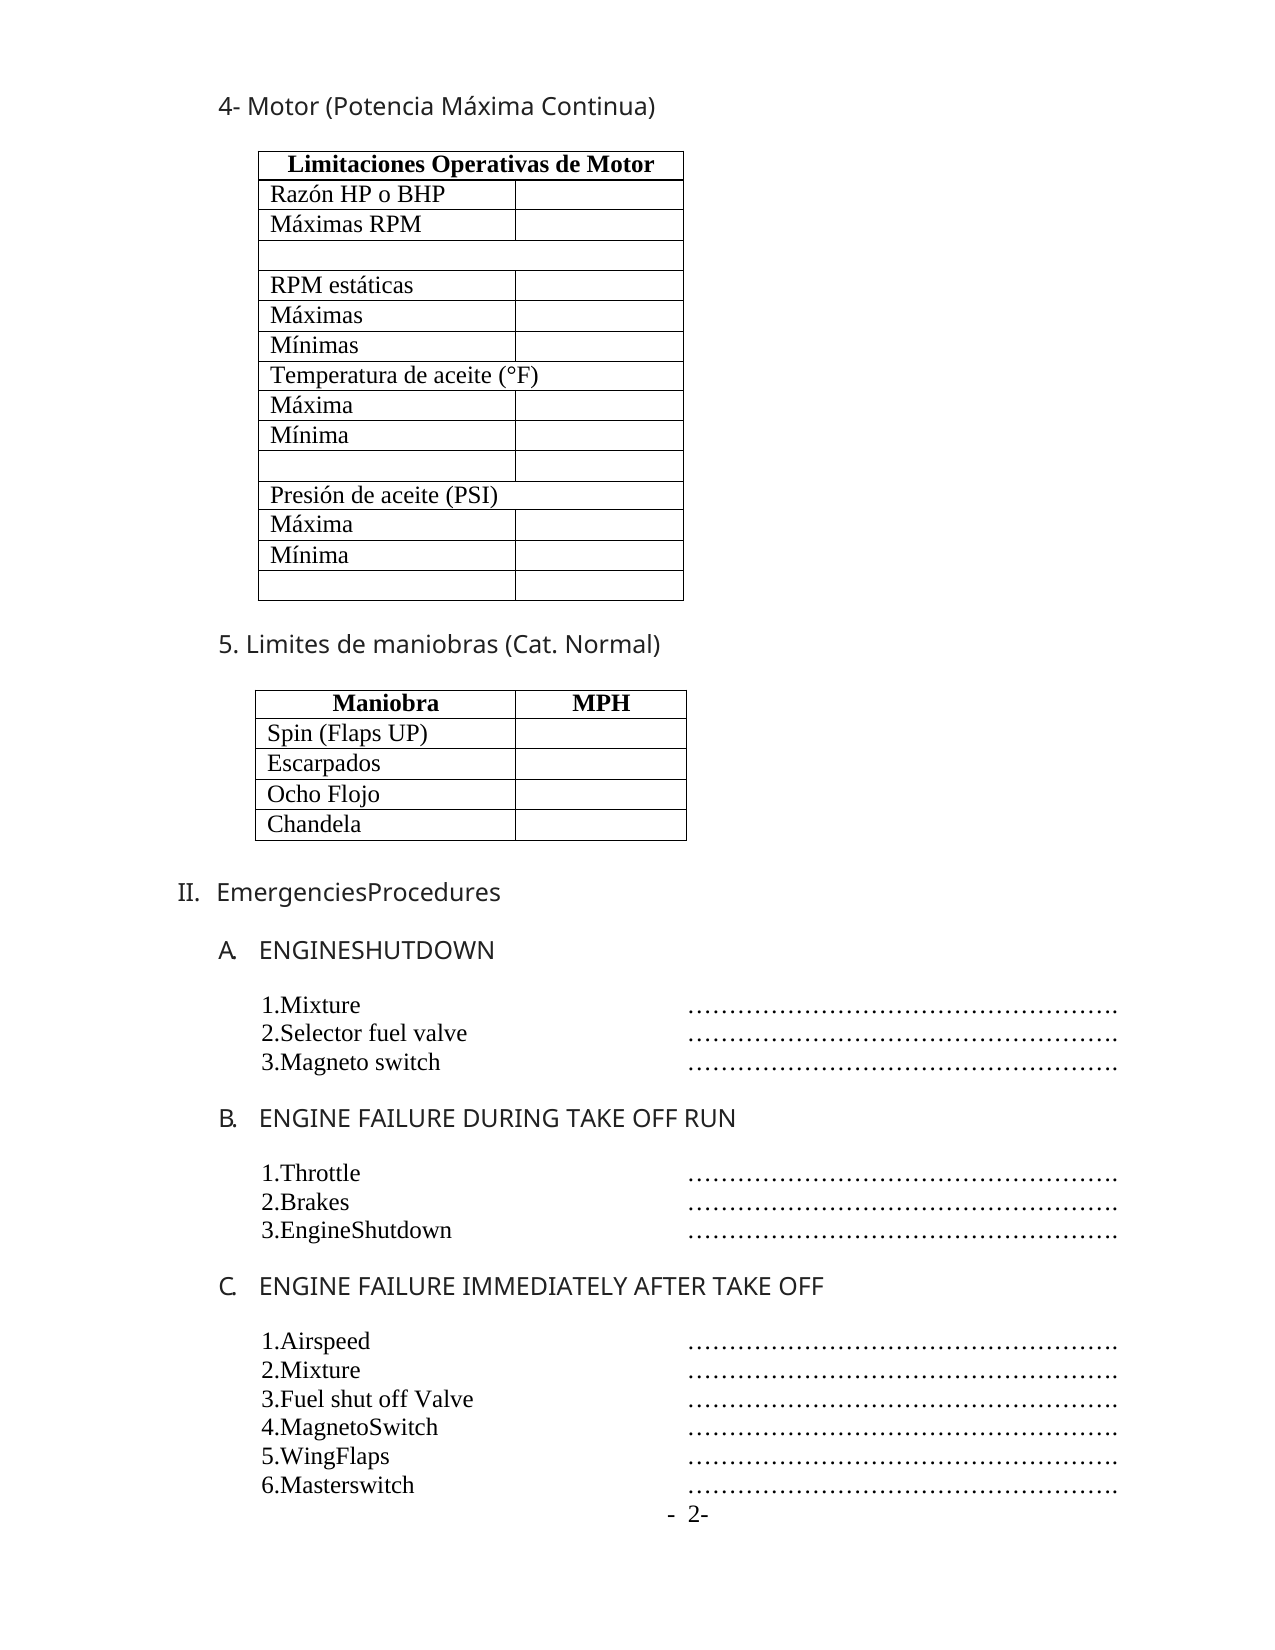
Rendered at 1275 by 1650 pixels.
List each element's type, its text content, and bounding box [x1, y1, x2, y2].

table_cell Máxima [259, 510, 515, 540]
text 4- Motor (Potencia Máxima Continua) [218, 88, 1135, 122]
table_cell [516, 181, 683, 209]
list ENGINESHUTDOWN [218, 932, 1135, 966]
table_cell Máxima [259, 391, 515, 420]
text 2.Selector fuel valve ……………………………………………. [243, 1018, 1135, 1047]
table_cell [516, 391, 683, 420]
table_header MPH [516, 691, 686, 718]
table_cell [259, 571, 515, 600]
table_cell Temperatura de aceite (°F) [259, 362, 683, 390]
list ENGINE FAILURE DURING TAKE OFF RUN [218, 1101, 1135, 1135]
table_cell [516, 510, 683, 540]
table_cell [516, 719, 686, 748]
table_cell [516, 571, 683, 600]
table_cell Ocho Flojo [256, 780, 515, 809]
table_cell [259, 451, 515, 481]
table_cell [516, 271, 683, 300]
table_cell [516, 301, 683, 331]
table_header Maniobra [256, 691, 515, 718]
table_cell RPM estáticas [259, 271, 515, 300]
table_cell Spin (Flaps UP) [256, 719, 515, 748]
list ENGINE FAILURE IMMEDIATELY AFTER TAKE OFF [218, 1269, 1135, 1303]
table_cell Razón HP o BHP [259, 181, 515, 209]
table_cell Máximas RPM [259, 210, 515, 239]
text 5.WingFlaps ……………………………………………. [243, 1441, 1135, 1470]
table_cell [516, 810, 686, 839]
table_cell [516, 749, 686, 779]
list EmergenciesProcedures [177, 874, 1135, 908]
text 1.Throttle ……………………………………………. [243, 1158, 1135, 1187]
table_cell [516, 541, 683, 570]
table_cell Máximas [259, 301, 515, 331]
table_cell [516, 451, 683, 481]
text 3.Magneto switch ……………………………………………. [243, 1047, 1135, 1076]
table_cell Mínima [259, 541, 515, 570]
table_cell Mínimas [259, 332, 515, 361]
table_cell [516, 780, 686, 809]
text 4.MagnetoSwitch ……………………………………………. [243, 1412, 1135, 1441]
table_cell [259, 241, 683, 270]
table_cell [516, 421, 683, 450]
text 3.Fuel shut off Valve ……………………………………………. [243, 1384, 1135, 1412]
table_cell Escarpados [256, 749, 515, 779]
text - 2- [240, 1499, 1135, 1527]
text 5. Limites de maniobras (Cat. Normal) [218, 627, 1135, 661]
text 3.EngineShutdown ……………………………………………. [243, 1215, 1135, 1244]
table_cell Mínima [259, 421, 515, 450]
table_cell Chandela [256, 810, 515, 839]
table_header Limitaciones Operativas de Motor [259, 152, 683, 179]
text 1.Airspeed ……………………………………………. [243, 1326, 1135, 1355]
table_cell [516, 332, 683, 361]
text 1.Mixture ……………………………………………. [243, 990, 1135, 1018]
text 2.Brakes ……………………………………………. [243, 1187, 1135, 1215]
text 2.Mixture ……………………………………………. [243, 1355, 1135, 1384]
text 6.Masterswitch ……………………………………………. [243, 1470, 1135, 1499]
table_cell Presión de aceite (PSI) [259, 482, 683, 509]
table_cell [516, 210, 683, 239]
